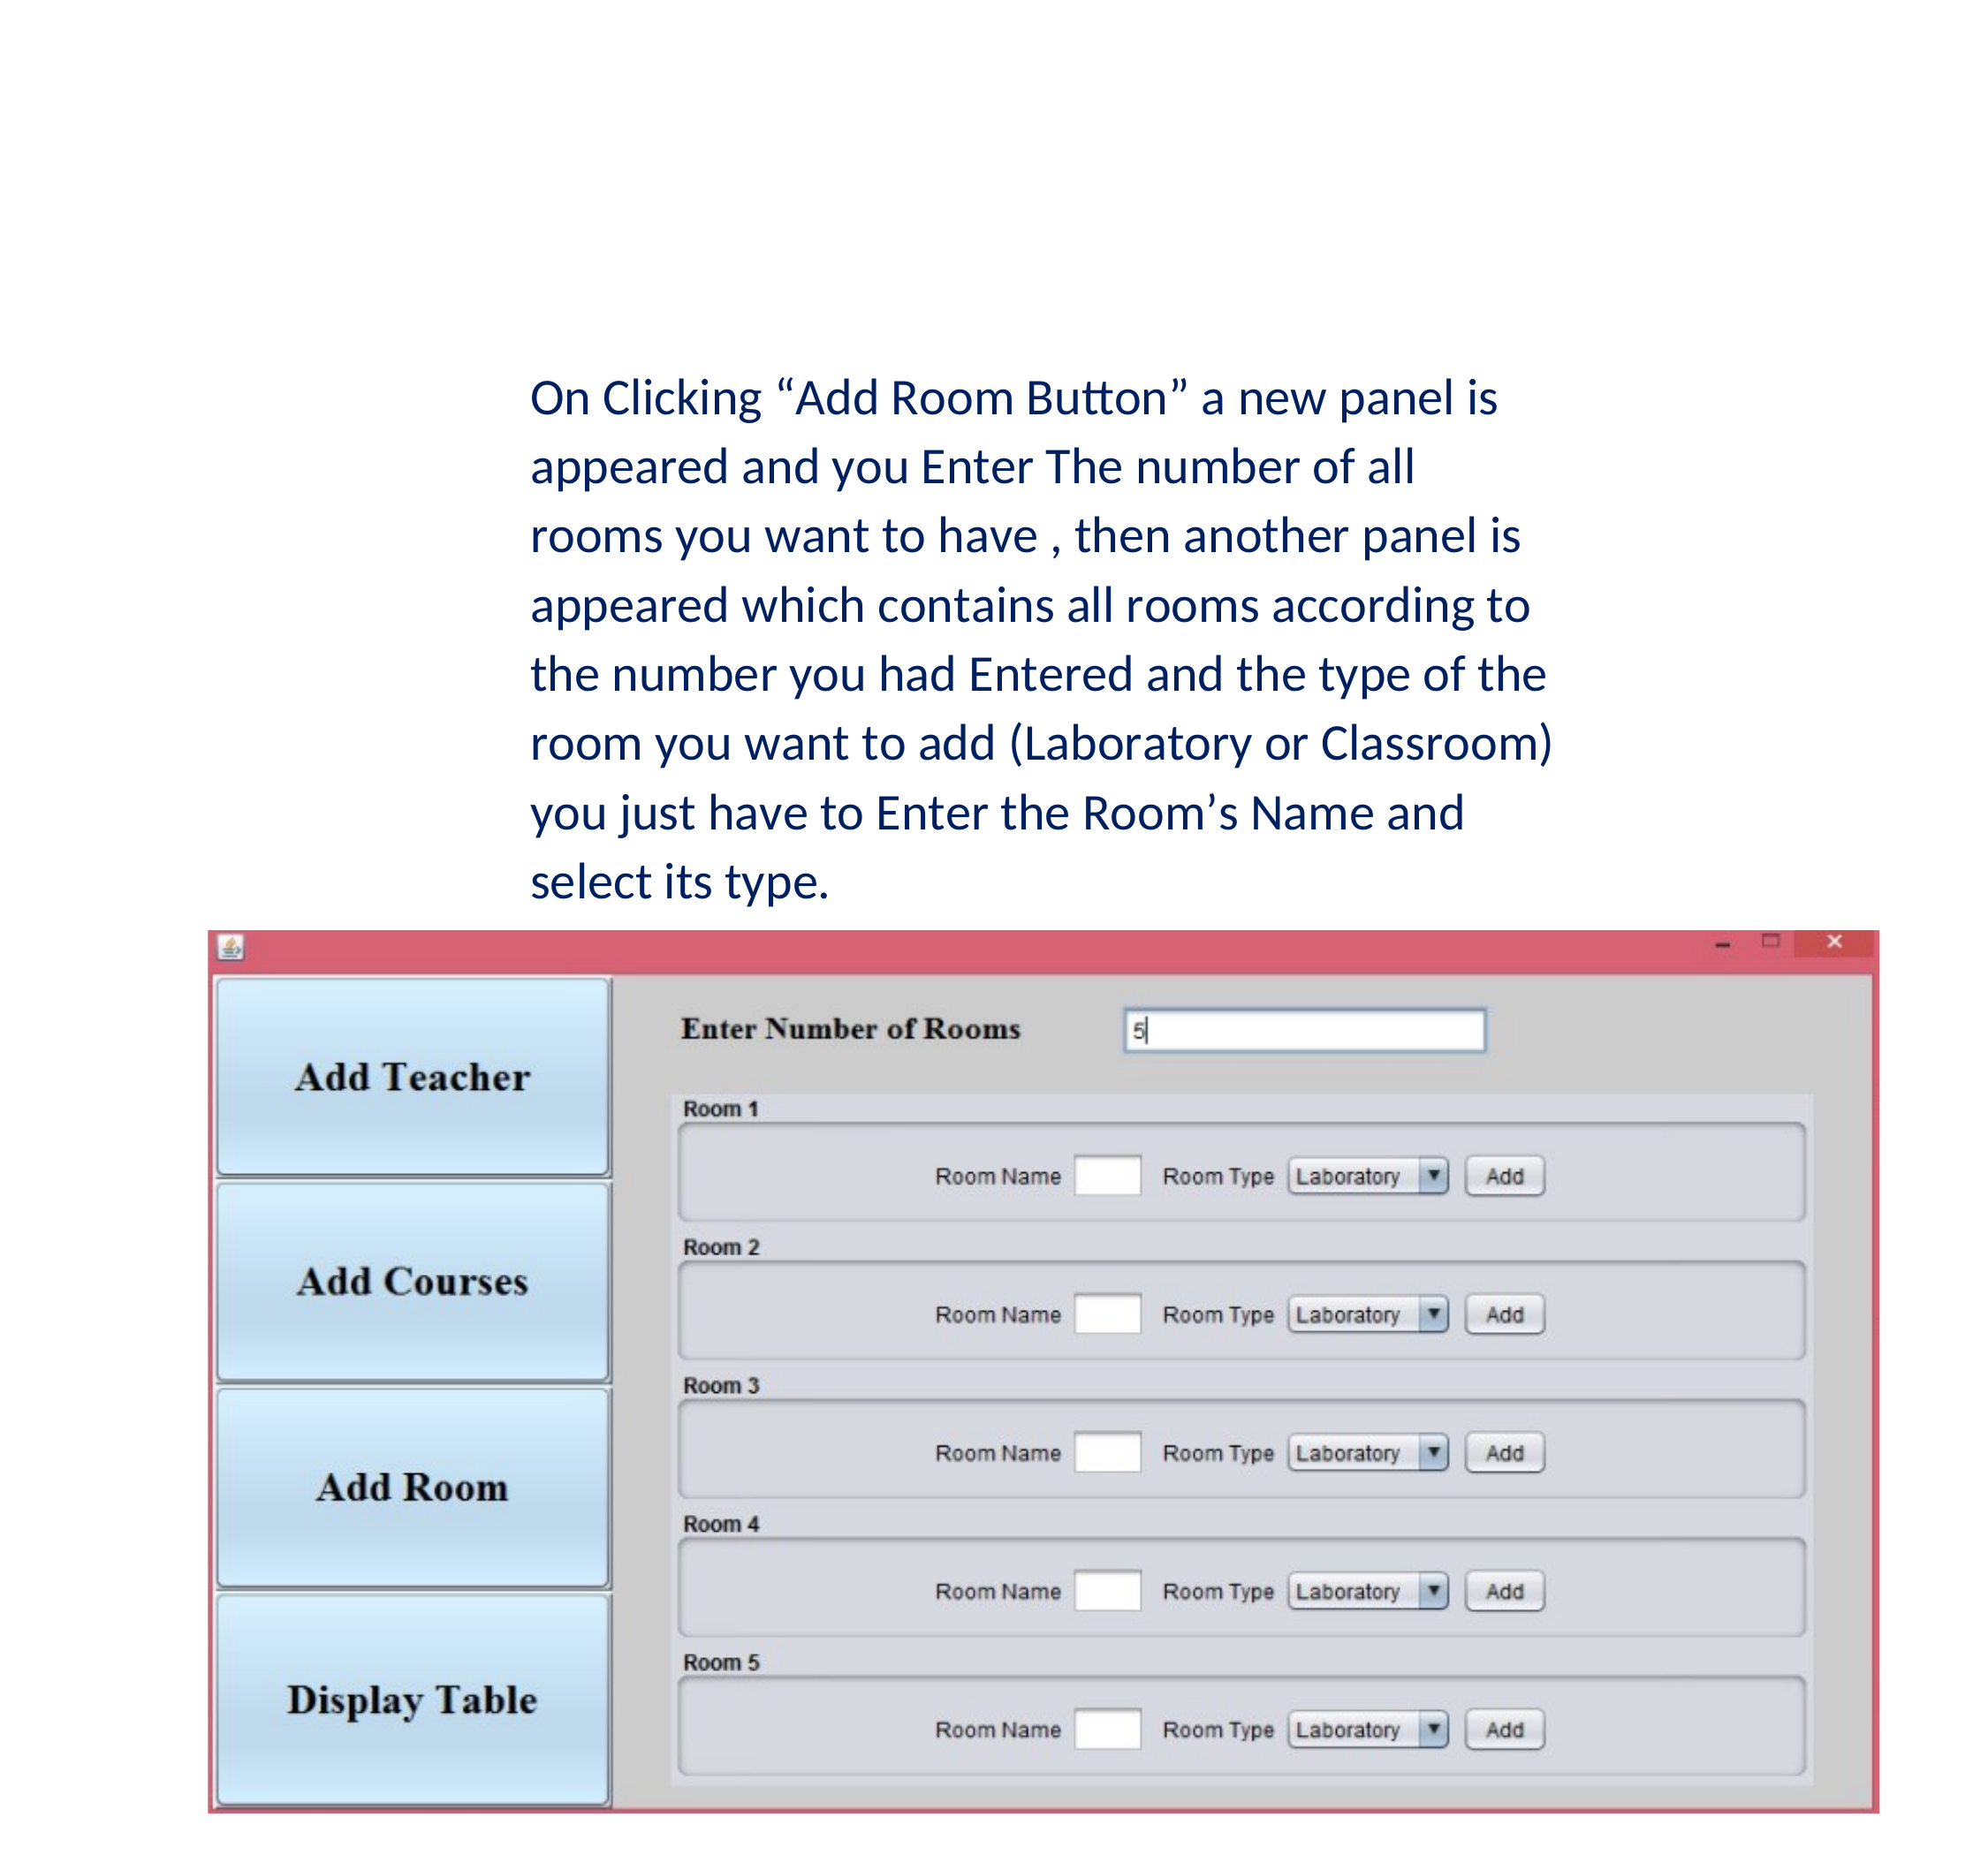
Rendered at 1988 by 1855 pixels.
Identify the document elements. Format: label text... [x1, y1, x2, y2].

text On Clicking “Add Room Button” a new panel is appeared and you Enter The number of all rooms you want to have , then another panel is appeared which contains all rooms according to the number you had Entered and the type of the room you want to add (Laboratory or Classroom) you just have to Enter the Room’s Name and select its type. [530, 364, 1557, 912]
picture [208, 930, 1880, 1813]
